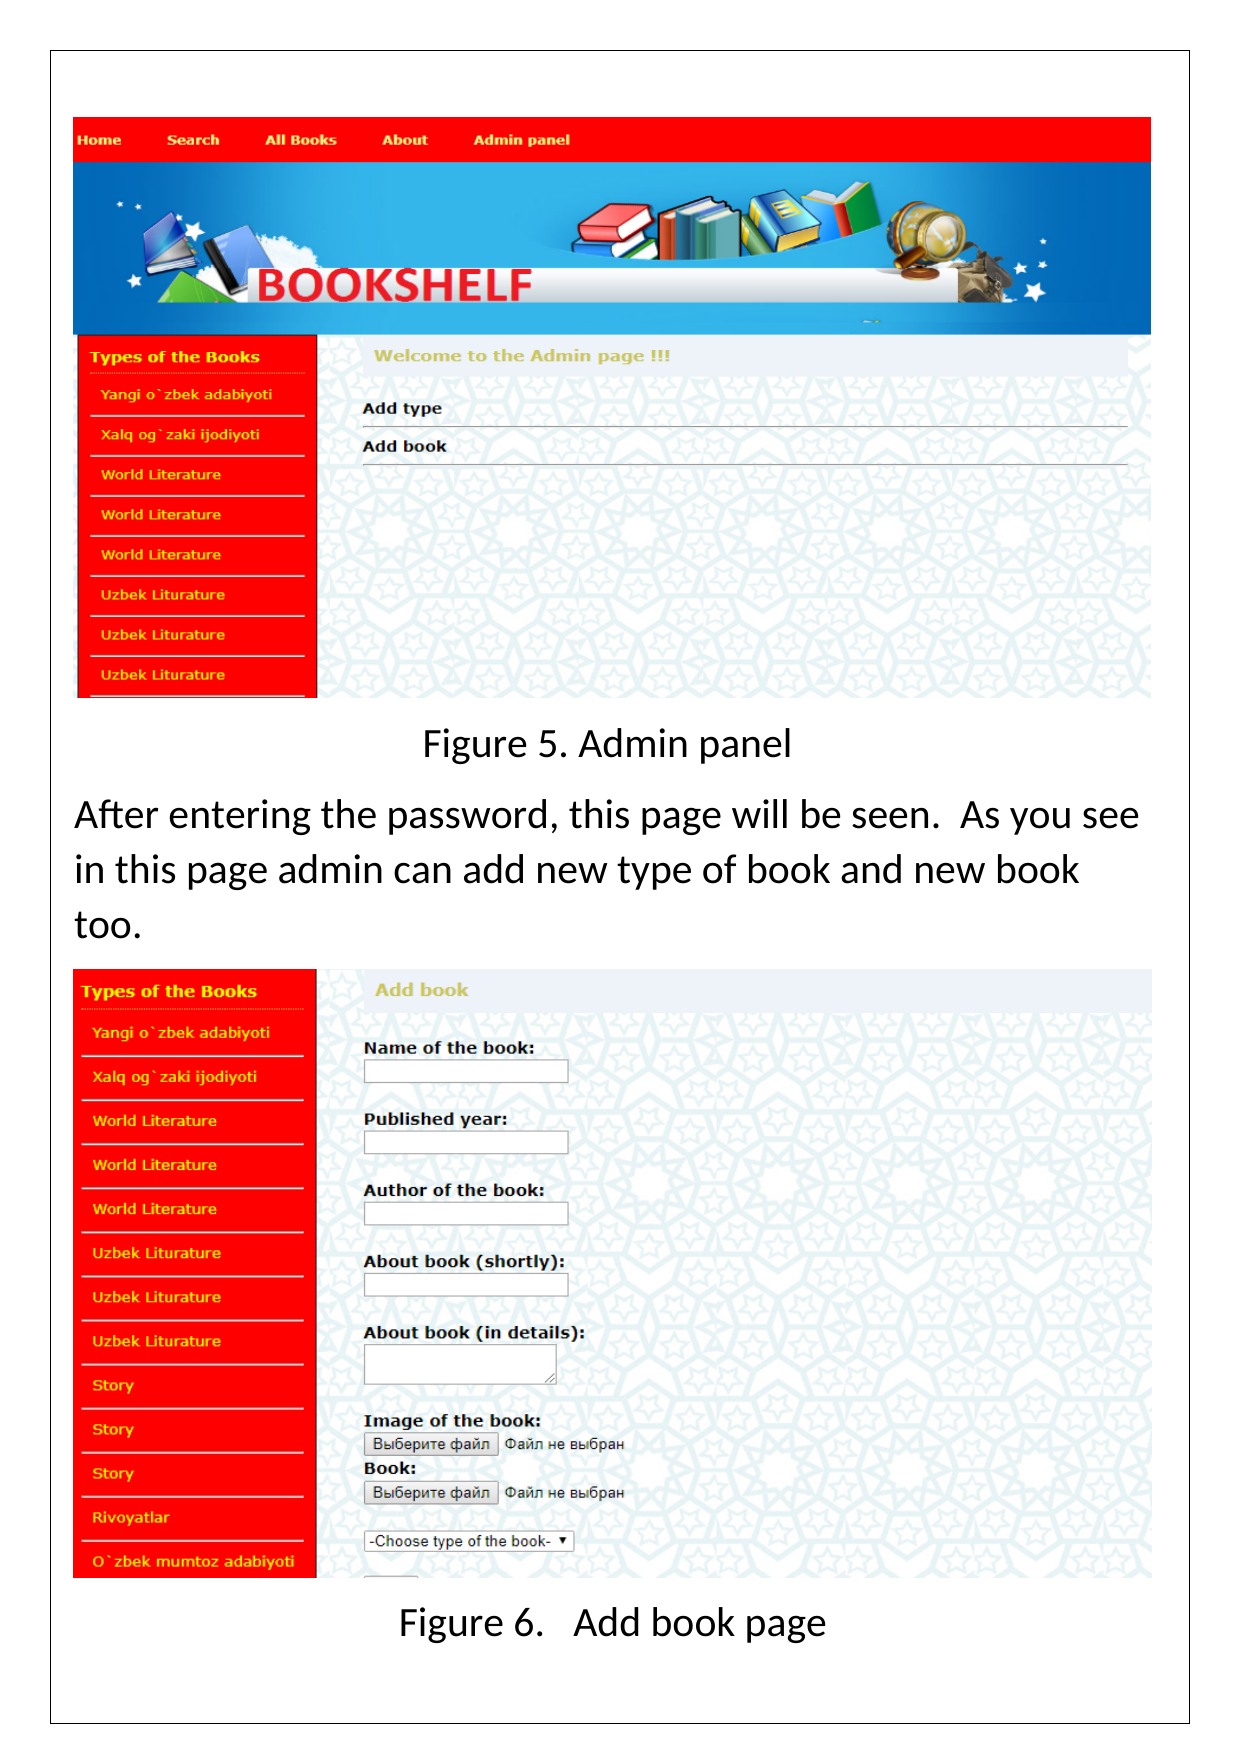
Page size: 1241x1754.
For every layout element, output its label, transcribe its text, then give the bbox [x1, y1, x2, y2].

picture [73, 969, 1152, 1578]
picture [73, 117, 1151, 698]
text Figure 6. Add book page [74, 1596, 1152, 1647]
text After entering the password, this page will be seen. As you see in this page admin can add new type of book and new book too. [74, 788, 1152, 949]
text Figure 5. Admin panel [74, 717, 1152, 768]
